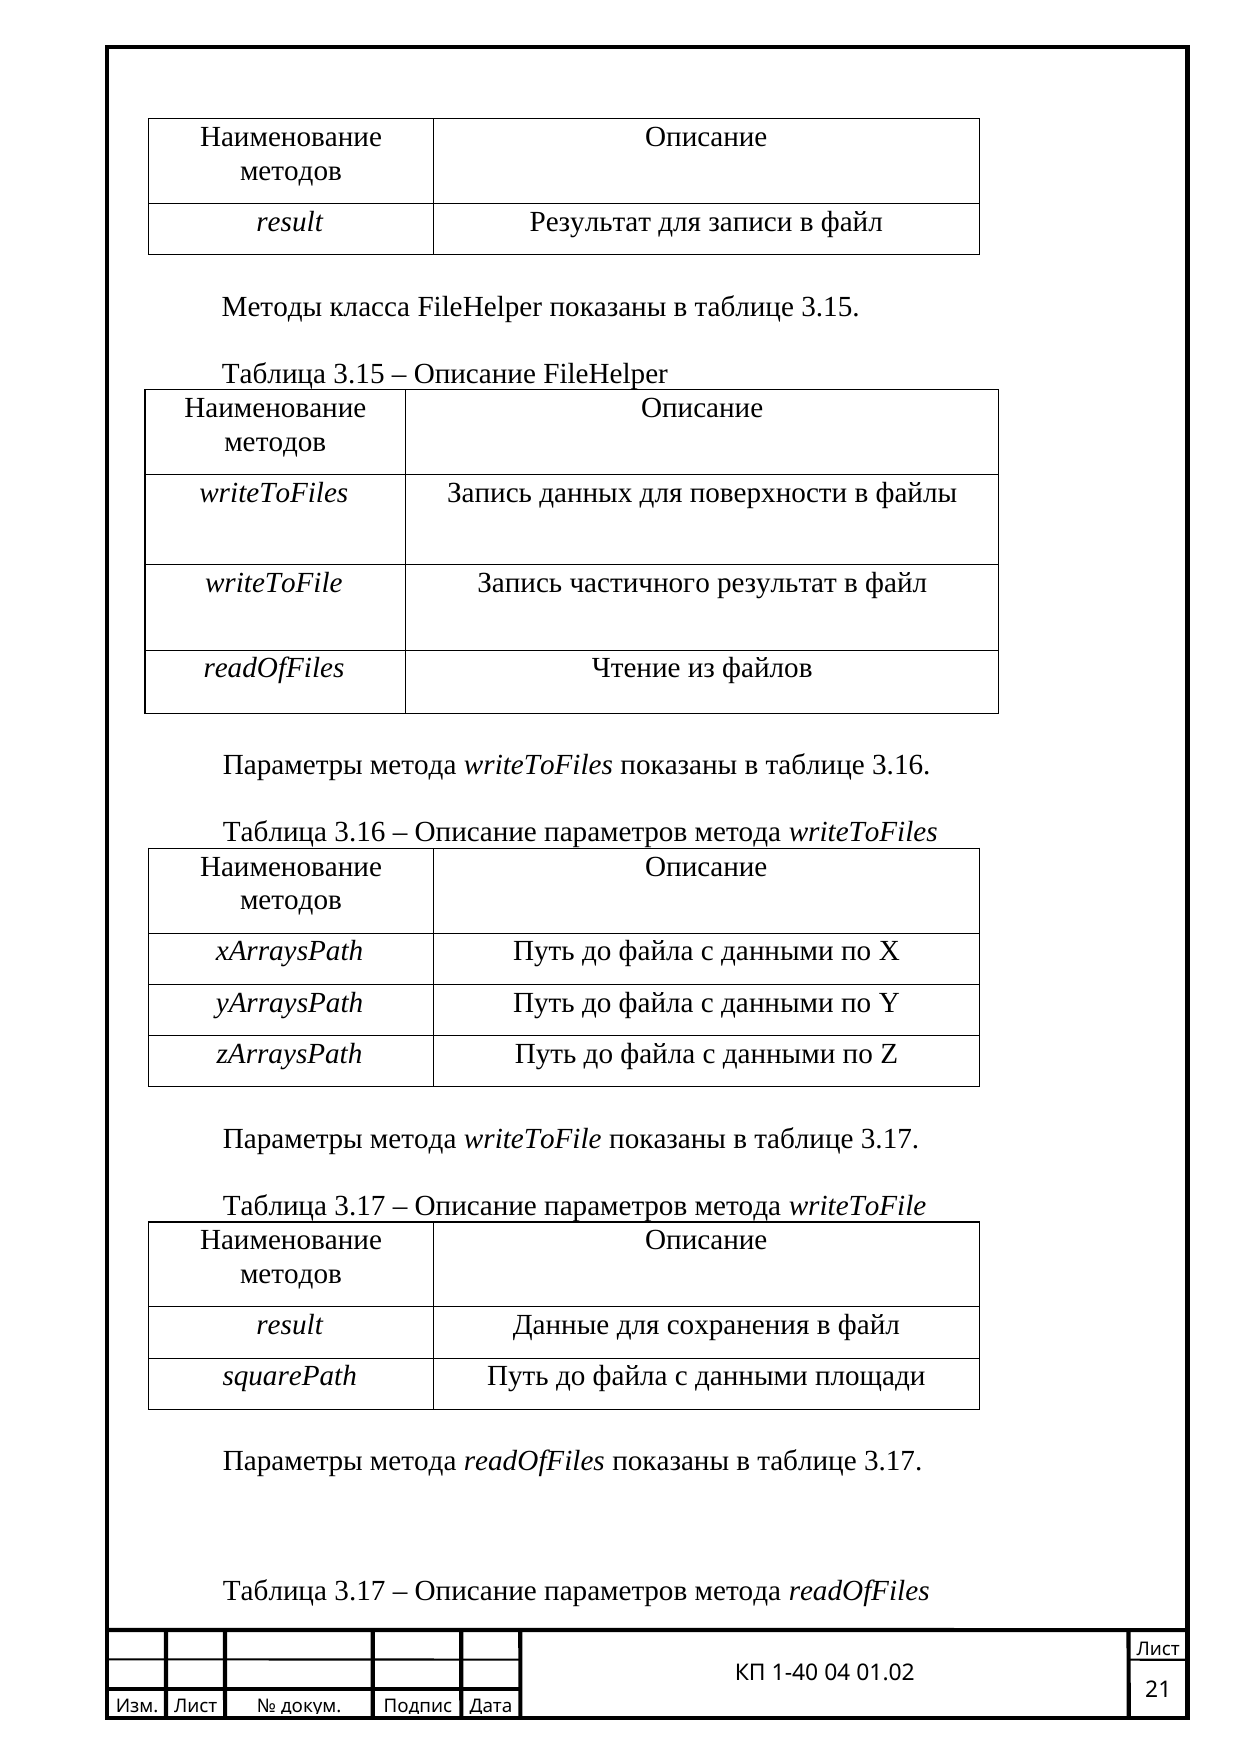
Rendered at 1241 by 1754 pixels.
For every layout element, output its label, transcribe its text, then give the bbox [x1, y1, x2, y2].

text Таблица 3.16 – Описание параметров метода writeToFiles [148, 814, 1152, 848]
text Параметры метода writeToFiles показаны в таблице 3.16. [148, 747, 1152, 781]
table_header Описание [434, 1223, 979, 1306]
table_cell result [149, 204, 433, 254]
table_cell xArraysPath [149, 934, 433, 984]
table_header Описание [434, 119, 979, 203]
table_header Наименование методов [146, 390, 405, 474]
table_cell yArraysPath [149, 985, 433, 1035]
table_cell readOfFiles [146, 651, 405, 712]
text Параметры метода writeToFile показаны в таблице 3.17. [148, 1121, 1152, 1154]
text Таблица 3.17 – Описание параметров метода readOfFiles [148, 1573, 1152, 1606]
text Таблица 3.17 – Описание параметров метода writeToFile [148, 1188, 1152, 1221]
table_header Наименование методов [149, 1223, 433, 1306]
table_header Описание [406, 390, 998, 474]
table_cell squarePath [149, 1359, 433, 1409]
table_cell zArraysPath [149, 1036, 433, 1086]
table_cell Путь до файла с данными по Z [434, 1036, 979, 1086]
table_header Наименование методов [149, 849, 433, 932]
table_header Наименование методов [149, 119, 433, 203]
table_cell writeToFiles [146, 475, 405, 564]
table_cell Запись данных для поверхности в файлы [406, 475, 998, 564]
table_header Описание [434, 849, 979, 932]
table_cell Данные для сохранения в файл [434, 1307, 979, 1357]
table_cell Путь до файла с данными площади [434, 1359, 979, 1409]
table_cell Путь до файла с данными по X [434, 934, 979, 984]
table_cell result [149, 1307, 433, 1357]
text Таблица 3.15 – Описание FileHelper [148, 356, 1152, 389]
table_cell writeToFile [146, 565, 405, 649]
text Методы класса FileHelper показаны в таблице 3.15. [221, 289, 1152, 322]
table_cell Чтение из файлов [406, 651, 998, 712]
table_cell Запись частичного результат в файл [406, 565, 998, 649]
table_cell Результат для записи в файл [434, 204, 979, 254]
text Параметры метода readOfFiles показаны в таблице 3.17. [148, 1443, 1152, 1477]
table_cell Путь до файла с данными по Y [434, 985, 979, 1035]
